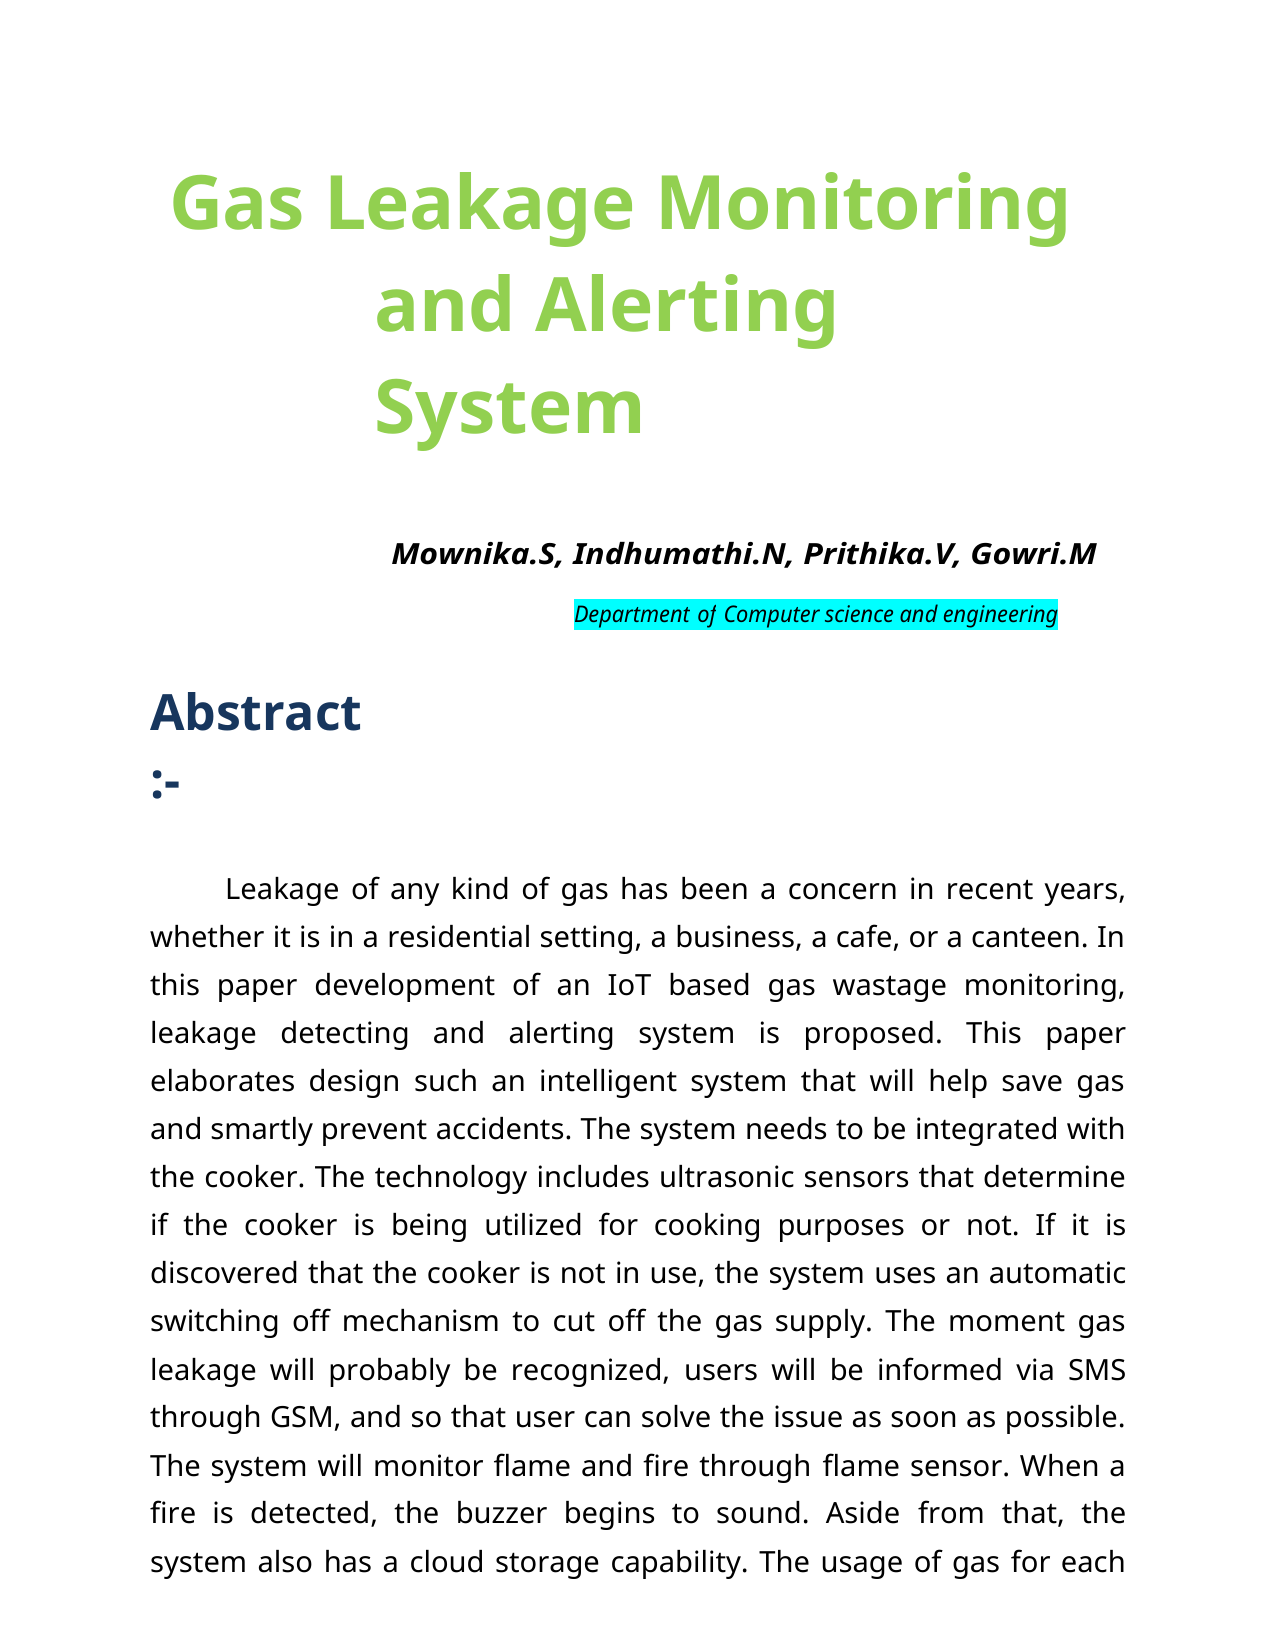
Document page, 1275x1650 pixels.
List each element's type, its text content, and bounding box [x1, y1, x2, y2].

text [150, 868, 1126, 1581]
text Mownika.S, Indhumathi.N, Prithika.V, Gowri.M [391, 533, 1217, 573]
title Gas Leakage Monitoring and Alerting System [169, 149, 1107, 456]
subtitle Abstract :- [150, 677, 388, 813]
text Department of Computer science and engineering [507, 598, 1125, 630]
